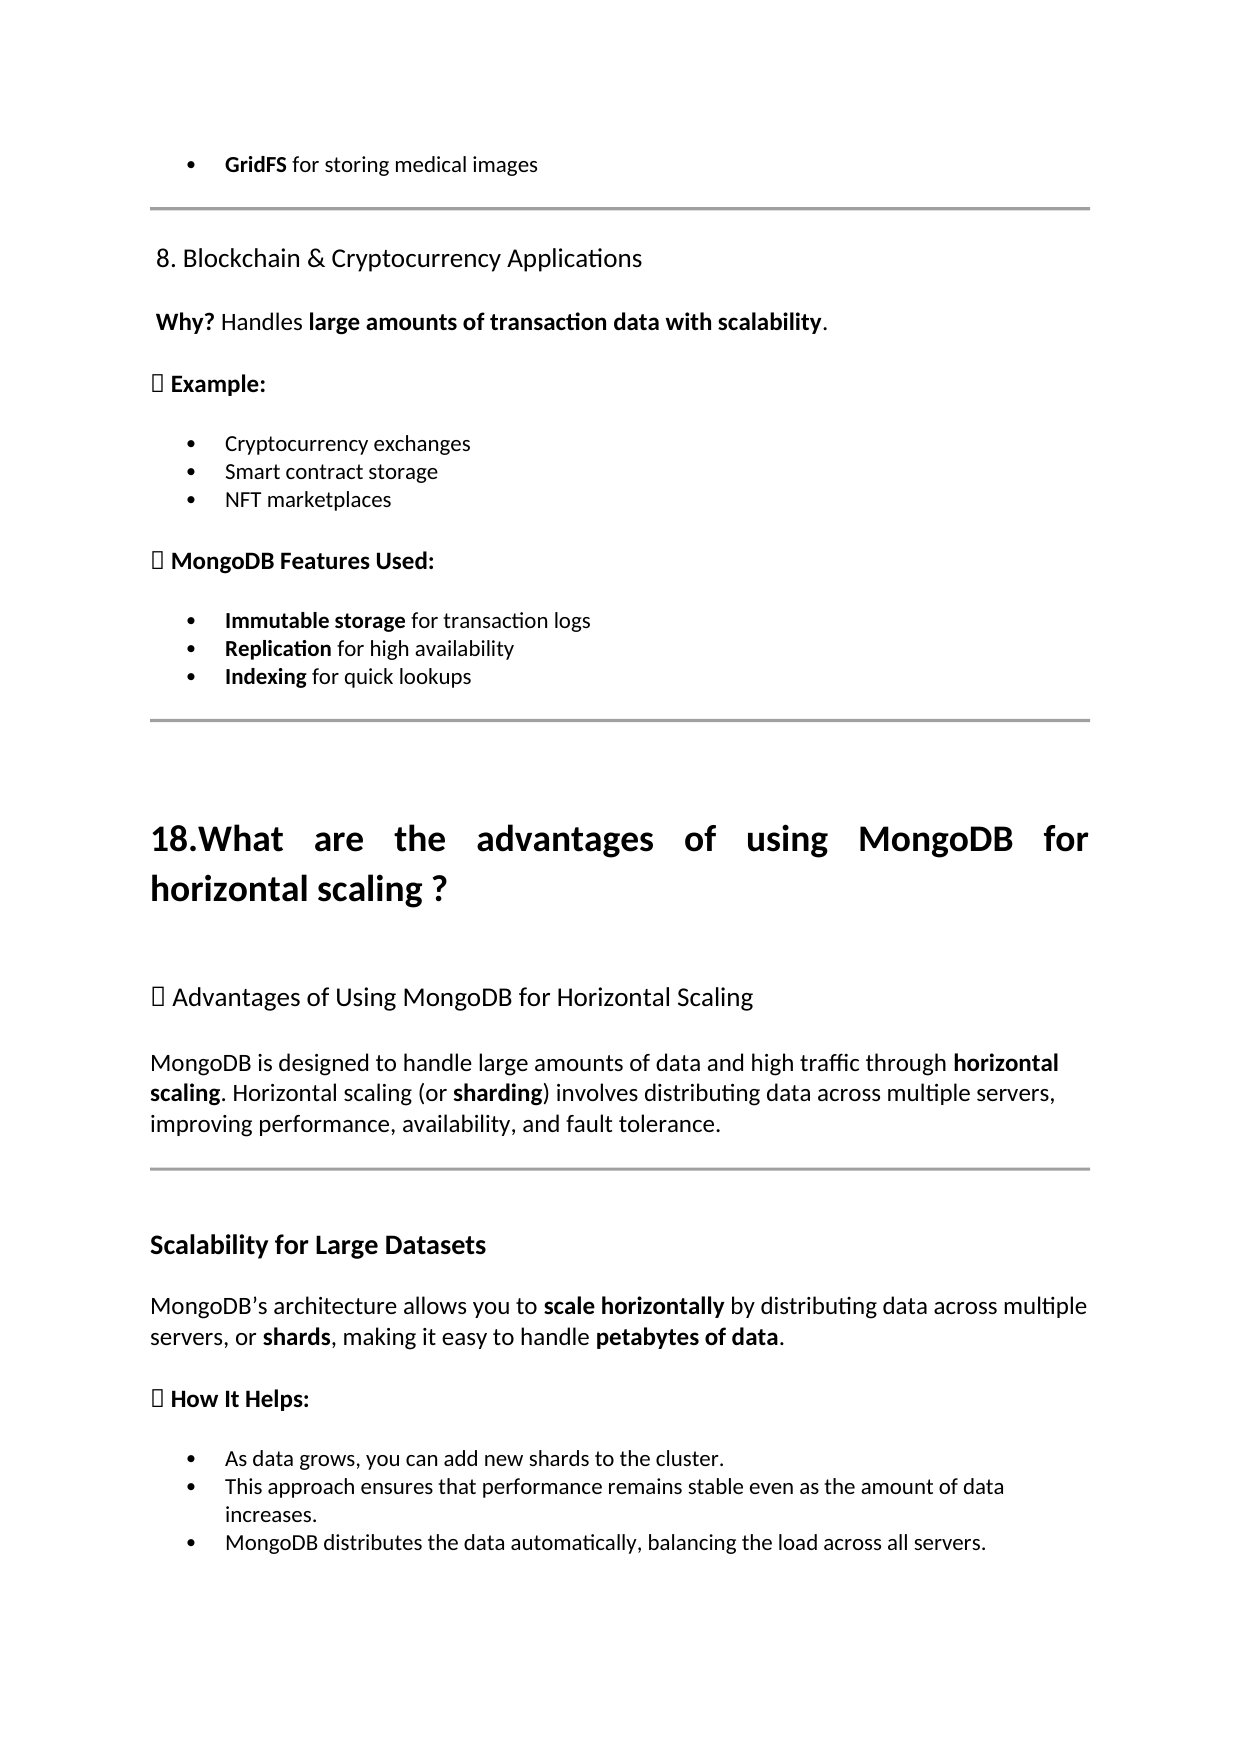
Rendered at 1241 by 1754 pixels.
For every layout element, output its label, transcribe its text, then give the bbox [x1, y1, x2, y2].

text 18.What are the advantages of using MongoDB for horizontal scaling ? [150, 815, 1090, 911]
list Immutable storage for transaction logs [187, 606, 1090, 634]
list Smart contract storage [187, 457, 1090, 485]
text MongoDB’s architecture allows you to scale horizontally by distributing data across multiple servers, or shards, making it easy to handle petabytes of data. [150, 1290, 1090, 1351]
text 🔹 Example: [150, 366, 1090, 400]
subtitle 8️. Blockchain & Cryptocurrency Applications [150, 242, 1090, 274]
text 🔹 How It Helps: [150, 1381, 1090, 1415]
list As data grows, you can add new shards to the cluster. [187, 1444, 1090, 1472]
list Cryptocurrency exchanges [187, 429, 1090, 457]
subtitle 🔹 Advantages of Using MongoDB for Horizontal Scaling [150, 978, 1090, 1015]
list This approach ensures that performance remains stable even as the amount of data increases. [187, 1472, 1090, 1528]
text MongoDB is designed to handle large amounts of data and high traffic through horizontal scaling. Horizontal scaling (or sharding) involves distributing data across multiple servers, improving performance, availability, and fault tolerance. [150, 1047, 1090, 1138]
list NFT marketplaces [187, 485, 1090, 513]
list GridFS for storing medical images [187, 150, 1090, 178]
text Why? Handles large amounts of transaction data with scalability. [150, 306, 1090, 337]
list MongoDB distributes the data automatically, balancing the load across all servers. [187, 1528, 1090, 1556]
list Indexing for quick lookups [187, 662, 1090, 690]
subtitle Scalability for Large Datasets [150, 1227, 1090, 1261]
text 🔹 MongoDB Features Used: [150, 542, 1090, 577]
list Replication for high availability [187, 634, 1090, 662]
